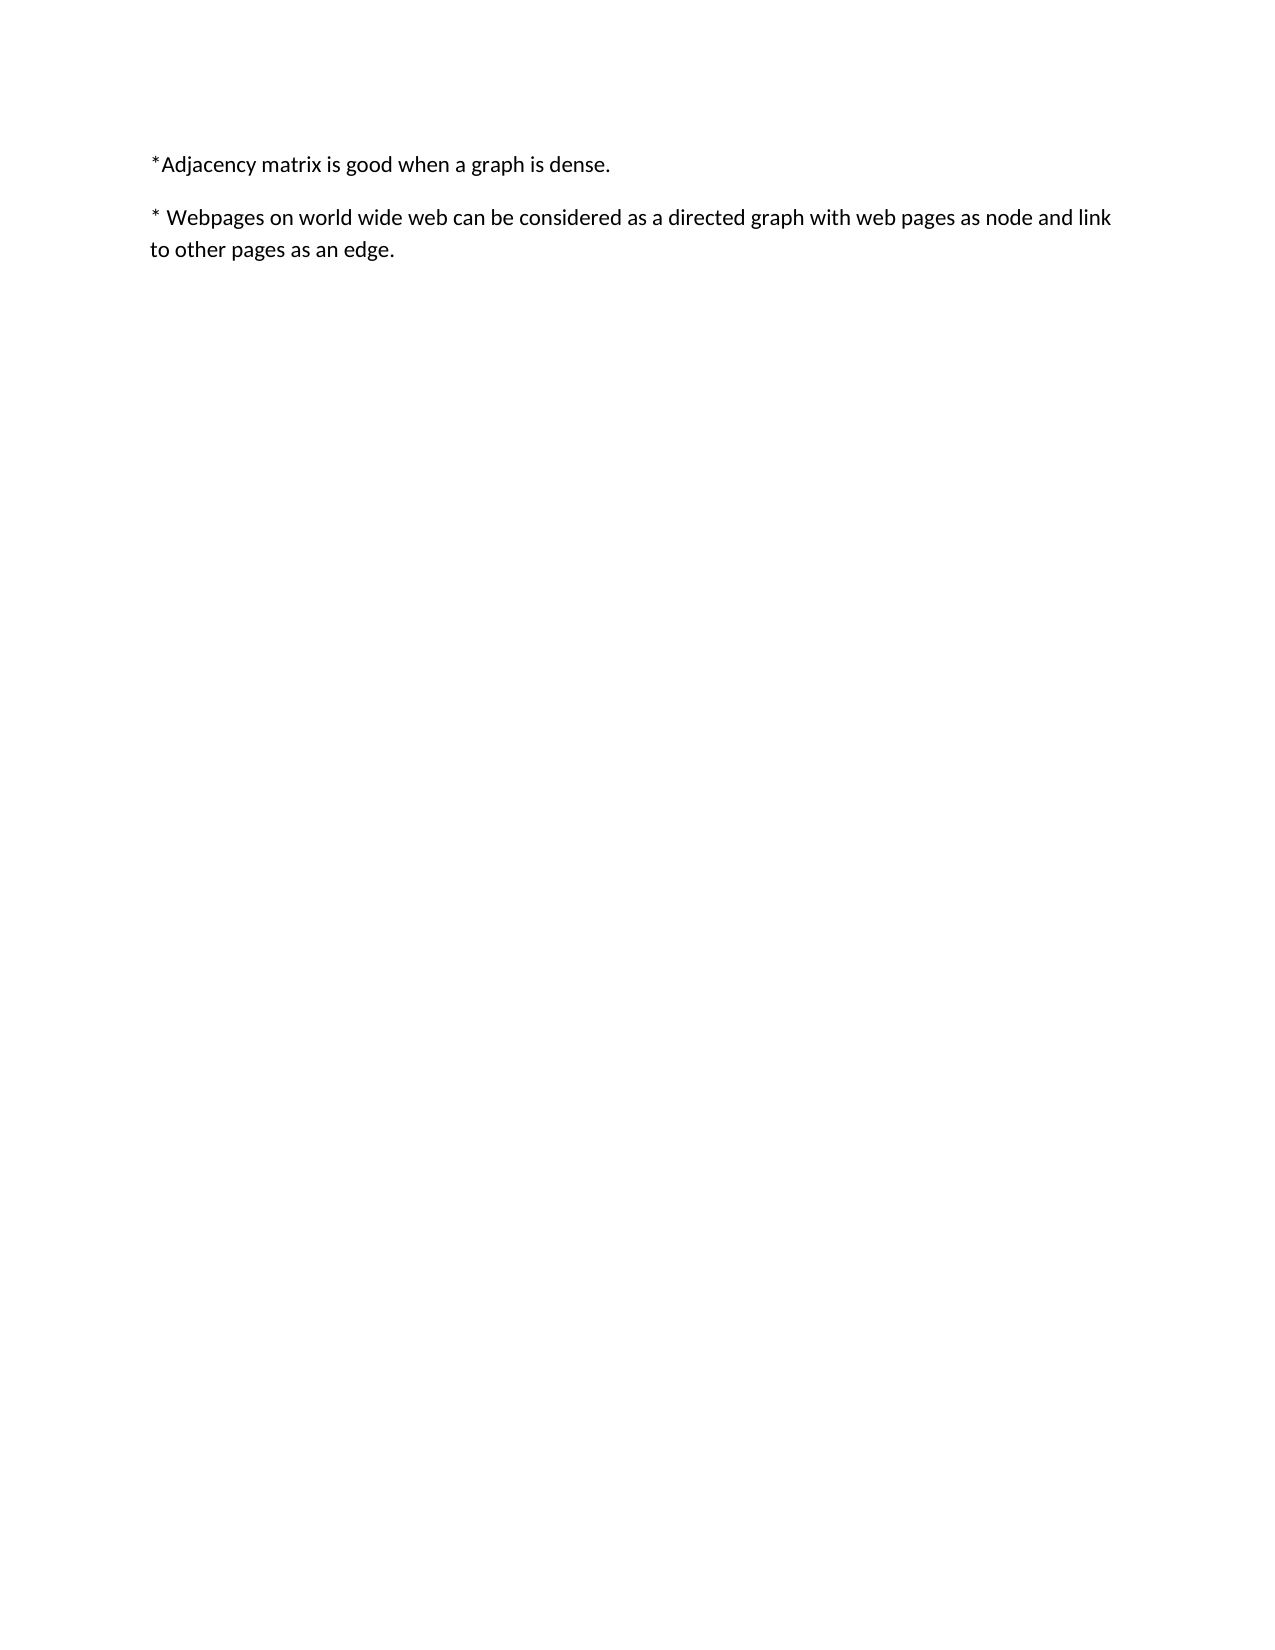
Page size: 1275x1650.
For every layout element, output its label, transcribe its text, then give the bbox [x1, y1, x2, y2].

text *Adjacency matrix is good when a graph is dense. [150, 150, 1125, 178]
text * Webpages on world wide web can be considered as a directed graph with web pages as node and link to other pages as an edge. [150, 203, 1125, 263]
